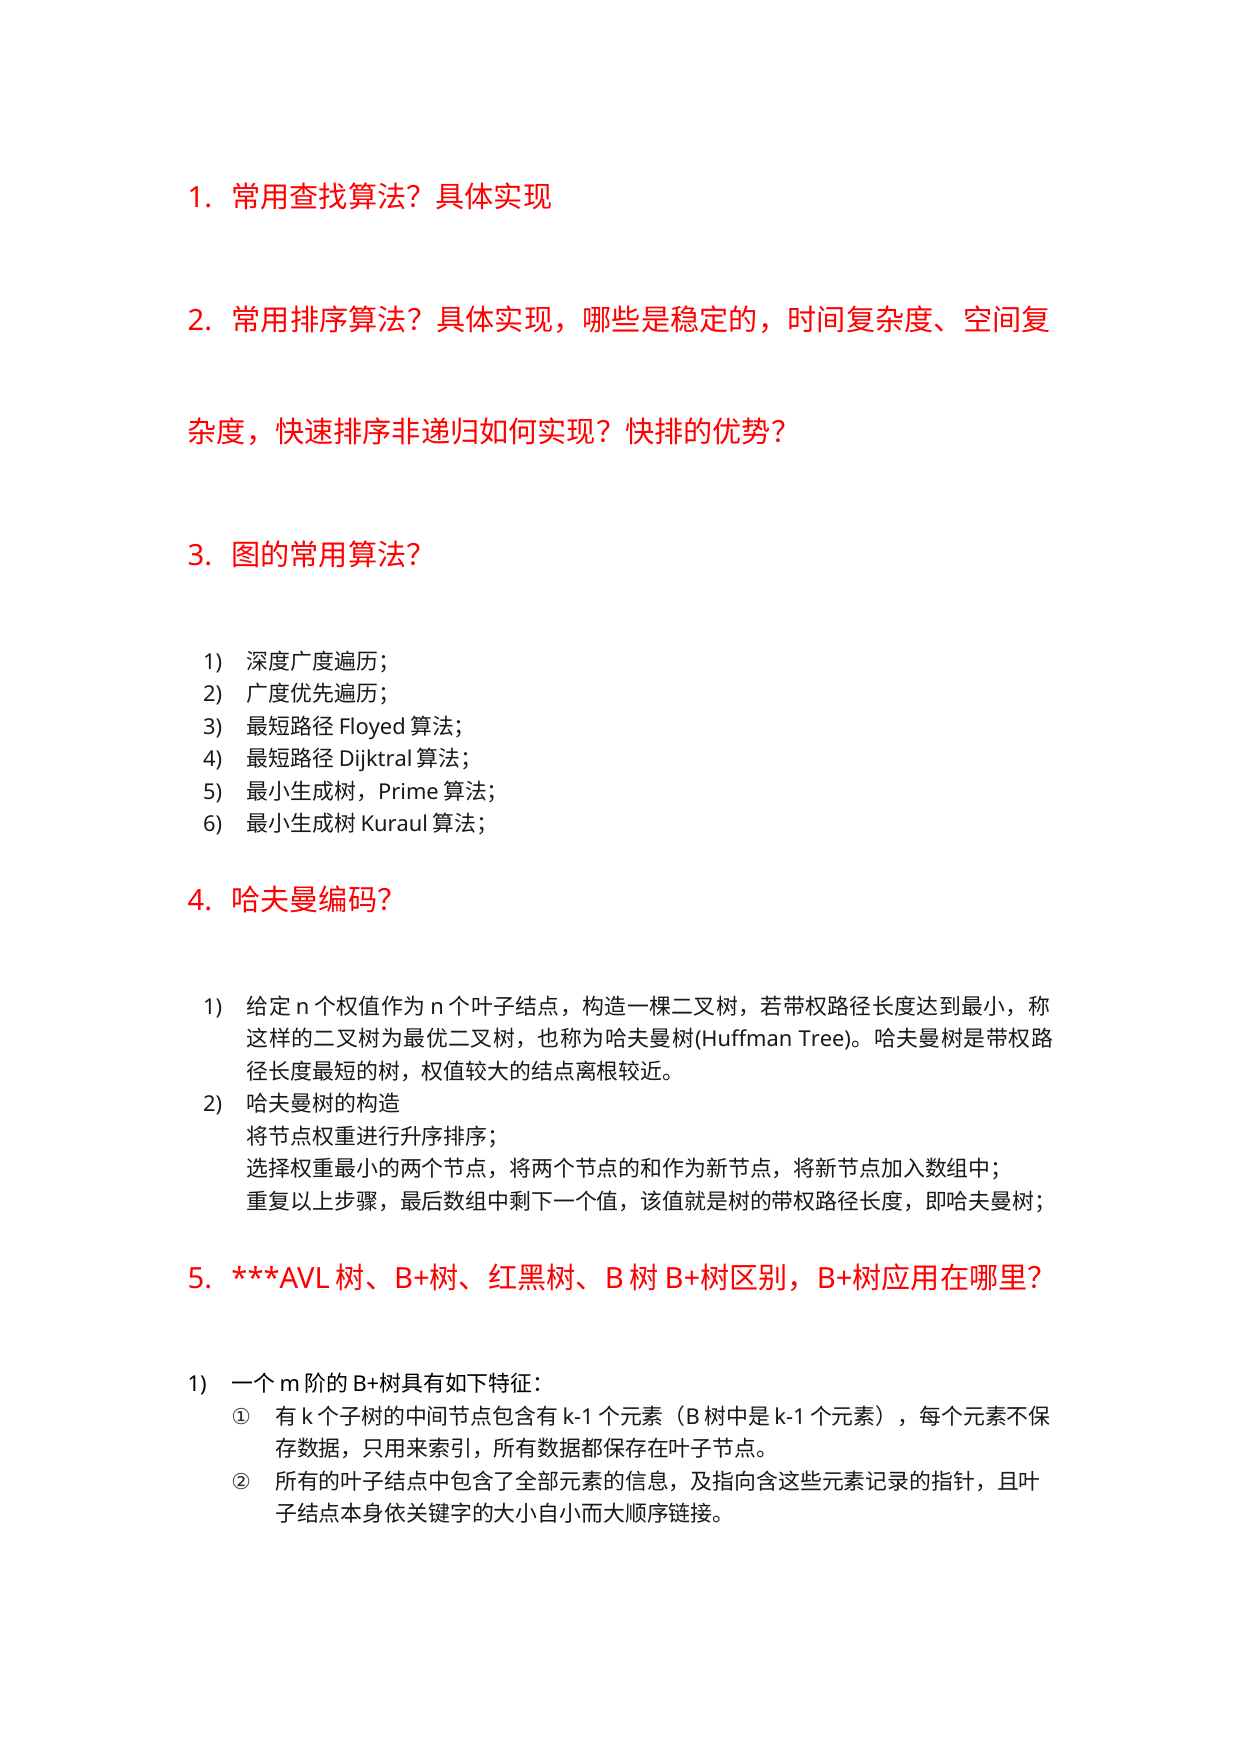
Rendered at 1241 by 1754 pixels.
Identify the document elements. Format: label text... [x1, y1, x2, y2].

list 广度优先遍历； [203, 676, 1053, 708]
subtitle 常用查找算法？具体实现 [187, 162, 1053, 227]
subtitle 哈夫曼编码？ [187, 865, 1053, 930]
subtitle 图的常用算法？ [187, 520, 1053, 585]
list 将节点权重进行升序排序； [247, 1118, 1053, 1151]
list 哈夫曼树的构造 [203, 1086, 1053, 1118]
subtitle 常用排序算法？具体实现，哪些是稳定的，时间复杂度、空间复杂度，快速排序非递归如何实现？快排的优势？ [187, 285, 1053, 462]
list 一个m阶的B+树具有如下特征： [187, 1366, 1053, 1398]
list 最小生成树，Prime算法； [203, 773, 1053, 806]
list 重复以上步骤，最后数组中剩下一个值，该值就是树的带权路径长度，即哈夫曼树； [247, 1183, 1053, 1216]
list 深度广度遍历； [203, 643, 1053, 676]
list 给定n个权值作为n个叶子结点，构造一棵二叉树，若带权路径长度达到最小，称这样的二叉树为最优二叉树，也称为哈夫曼树(Huffman Tree)。哈夫曼树是带权路径长度最短的树，权值较大的结点离根较近。 [203, 988, 1053, 1086]
list 最短路径Floyed算法； [203, 708, 1053, 741]
list 最小生成树Kuraul算法； [203, 806, 1053, 838]
list 选择权重最小的两个节点，将两个节点的和作为新节点，将新节点加入数组中； [247, 1151, 1053, 1183]
subtitle ***AVL树、B+树、红黑树、B树B+树区别，B+树应用在哪里？ [187, 1243, 1053, 1308]
list 最短路径Dijktral算法； [203, 741, 1053, 773]
list 有k个子树的中间节点包含有k-1个元素（B树中是k-1个元素），每个元素不保存数据，只用来索引，所有数据都保存在叶子节点。 [231, 1398, 1053, 1463]
list 所有的叶子结点中包含了全部元素的信息，及指向含这些元素记录的指针，且叶子结点本身依关键字的大小自小而大顺序链接。 [231, 1463, 1053, 1528]
